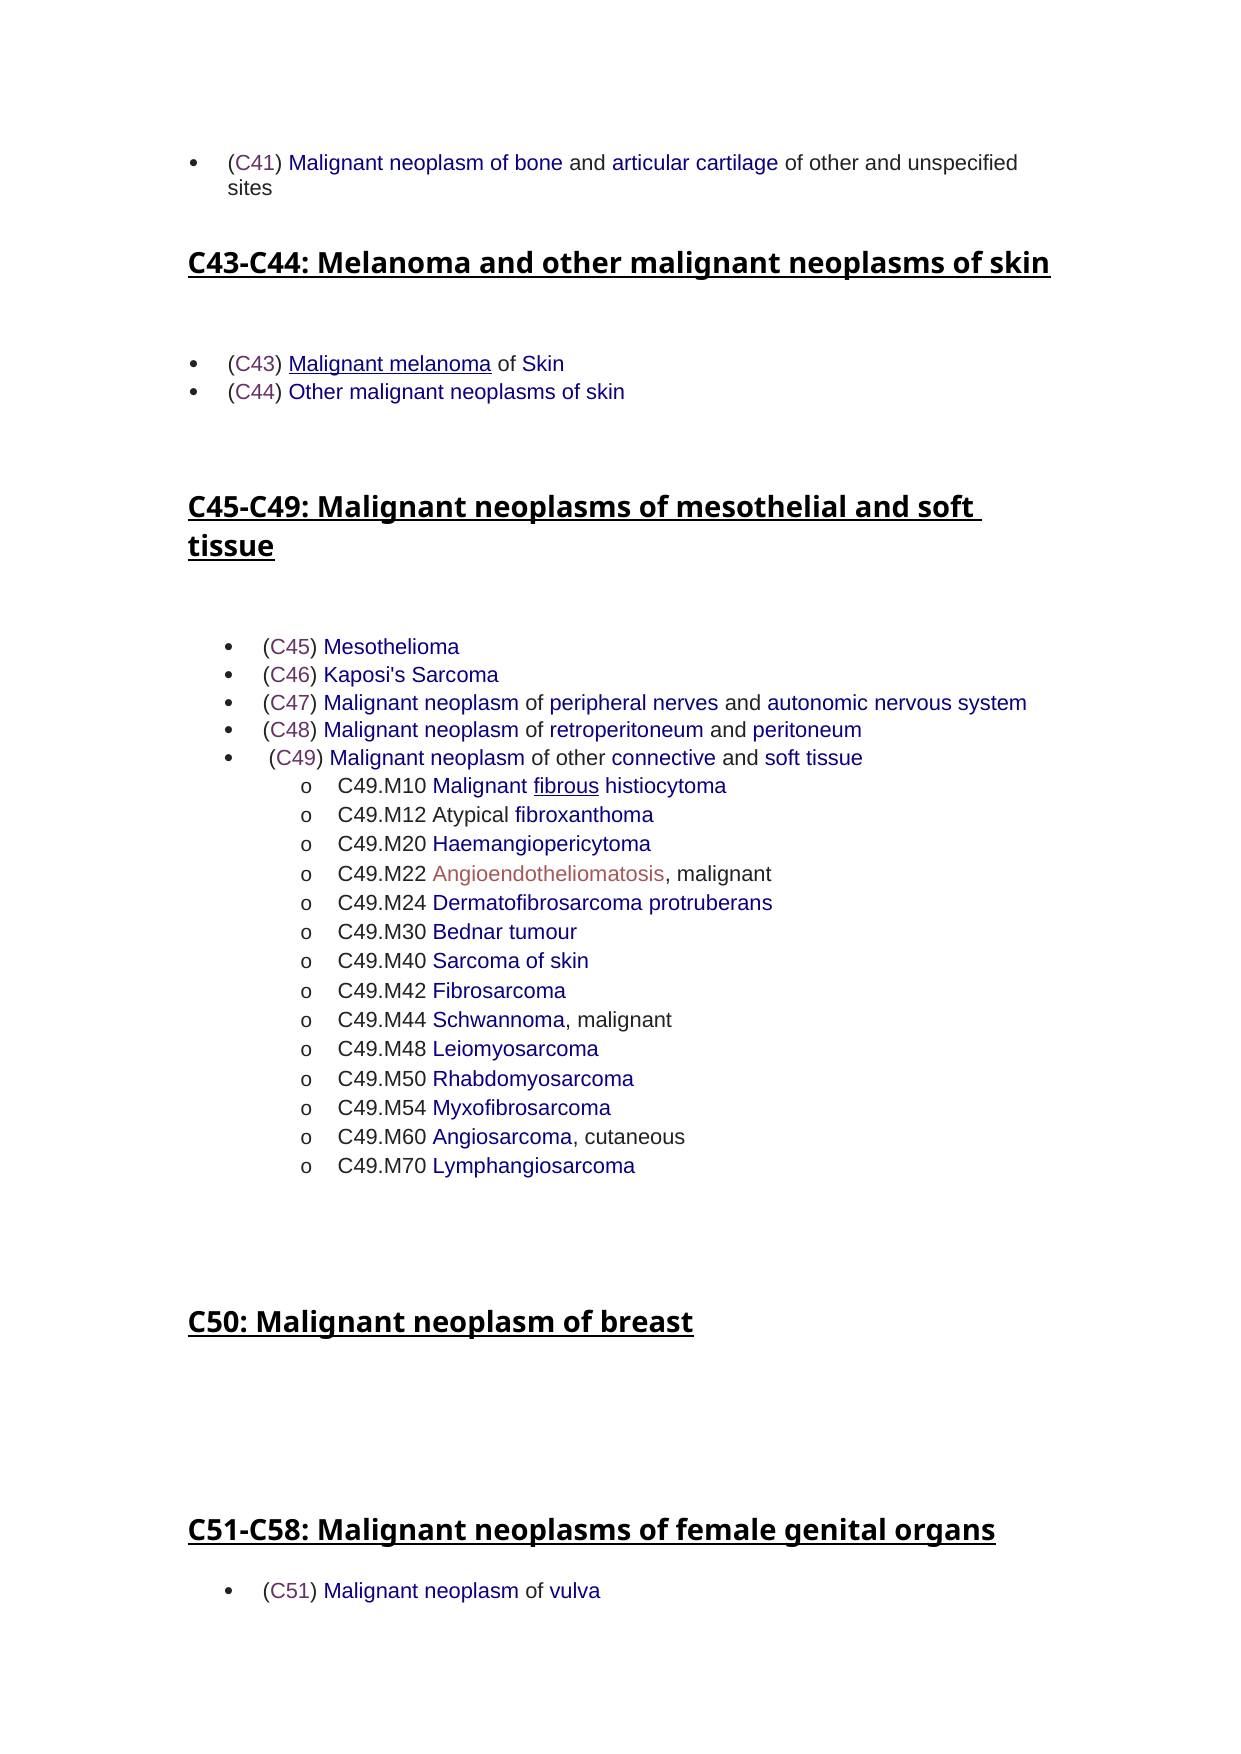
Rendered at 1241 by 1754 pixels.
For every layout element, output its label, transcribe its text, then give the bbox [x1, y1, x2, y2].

list C49.M50 Rhabdomyosarcoma [300, 1065, 1053, 1092]
list (C41) Malignant neoplasm of bone and articular cartilage of other and unspecified sites [190, 150, 1053, 200]
list C49.M20 Haemangiopericytoma [300, 831, 1053, 858]
list C49.M44 Schwannoma, malignant [300, 1007, 1053, 1034]
list C49.M30 Bednar tumour [300, 919, 1053, 946]
list C49.M12 Atypical fibroxanthoma [300, 802, 1053, 829]
list (C48) Malignant neoplasm of retroperitoneum and peritoneum [225, 717, 1053, 742]
list C49.M70 Lymphangiosarcoma [300, 1153, 1053, 1180]
text C45-C49: Malignant neoplasms of mesothelial and soft tissue [187, 486, 1053, 565]
list (C44) Other malignant neoplasms of skin [190, 379, 1053, 404]
text C50: Malignant neoplasm of breast [187, 1302, 1053, 1341]
list C49.M22 Angioendotheliomatosis, malignant [300, 861, 1053, 887]
text C43-C44: Melanoma and other malignant neoplasms of skin [187, 243, 1053, 282]
list C49.M40 Sarcoma of skin [300, 948, 1053, 975]
list (C49) Malignant neoplasm of other connective and soft tissue [225, 745, 1053, 770]
list C49.M42 Fibrosarcoma [300, 978, 1053, 1004]
list (C45) Mesothelioma [225, 634, 1053, 659]
list C49.M48 Leiomyosarcoma [300, 1036, 1053, 1063]
list (C46) Kaposi's Sarcoma [225, 662, 1053, 687]
list C49.M24 Dermatofibrosarcoma protruberans [300, 890, 1053, 917]
list C49.M60 Angiosarcoma, cutaneous [300, 1124, 1053, 1151]
list C49.M10 Malignant fibrous histiocytoma [300, 773, 1053, 799]
list (C51) Malignant neoplasm of vulva [225, 1578, 1053, 1603]
list (C43) Malignant melanoma of Skin [190, 351, 1053, 376]
text C51-C58: Malignant neoplasms of female genital organs [187, 1509, 1053, 1549]
list C49.M54 Myxofibrosarcoma [300, 1095, 1053, 1121]
list (C47) Malignant neoplasm of peripheral nerves and autonomic nervous system [225, 689, 1053, 715]
